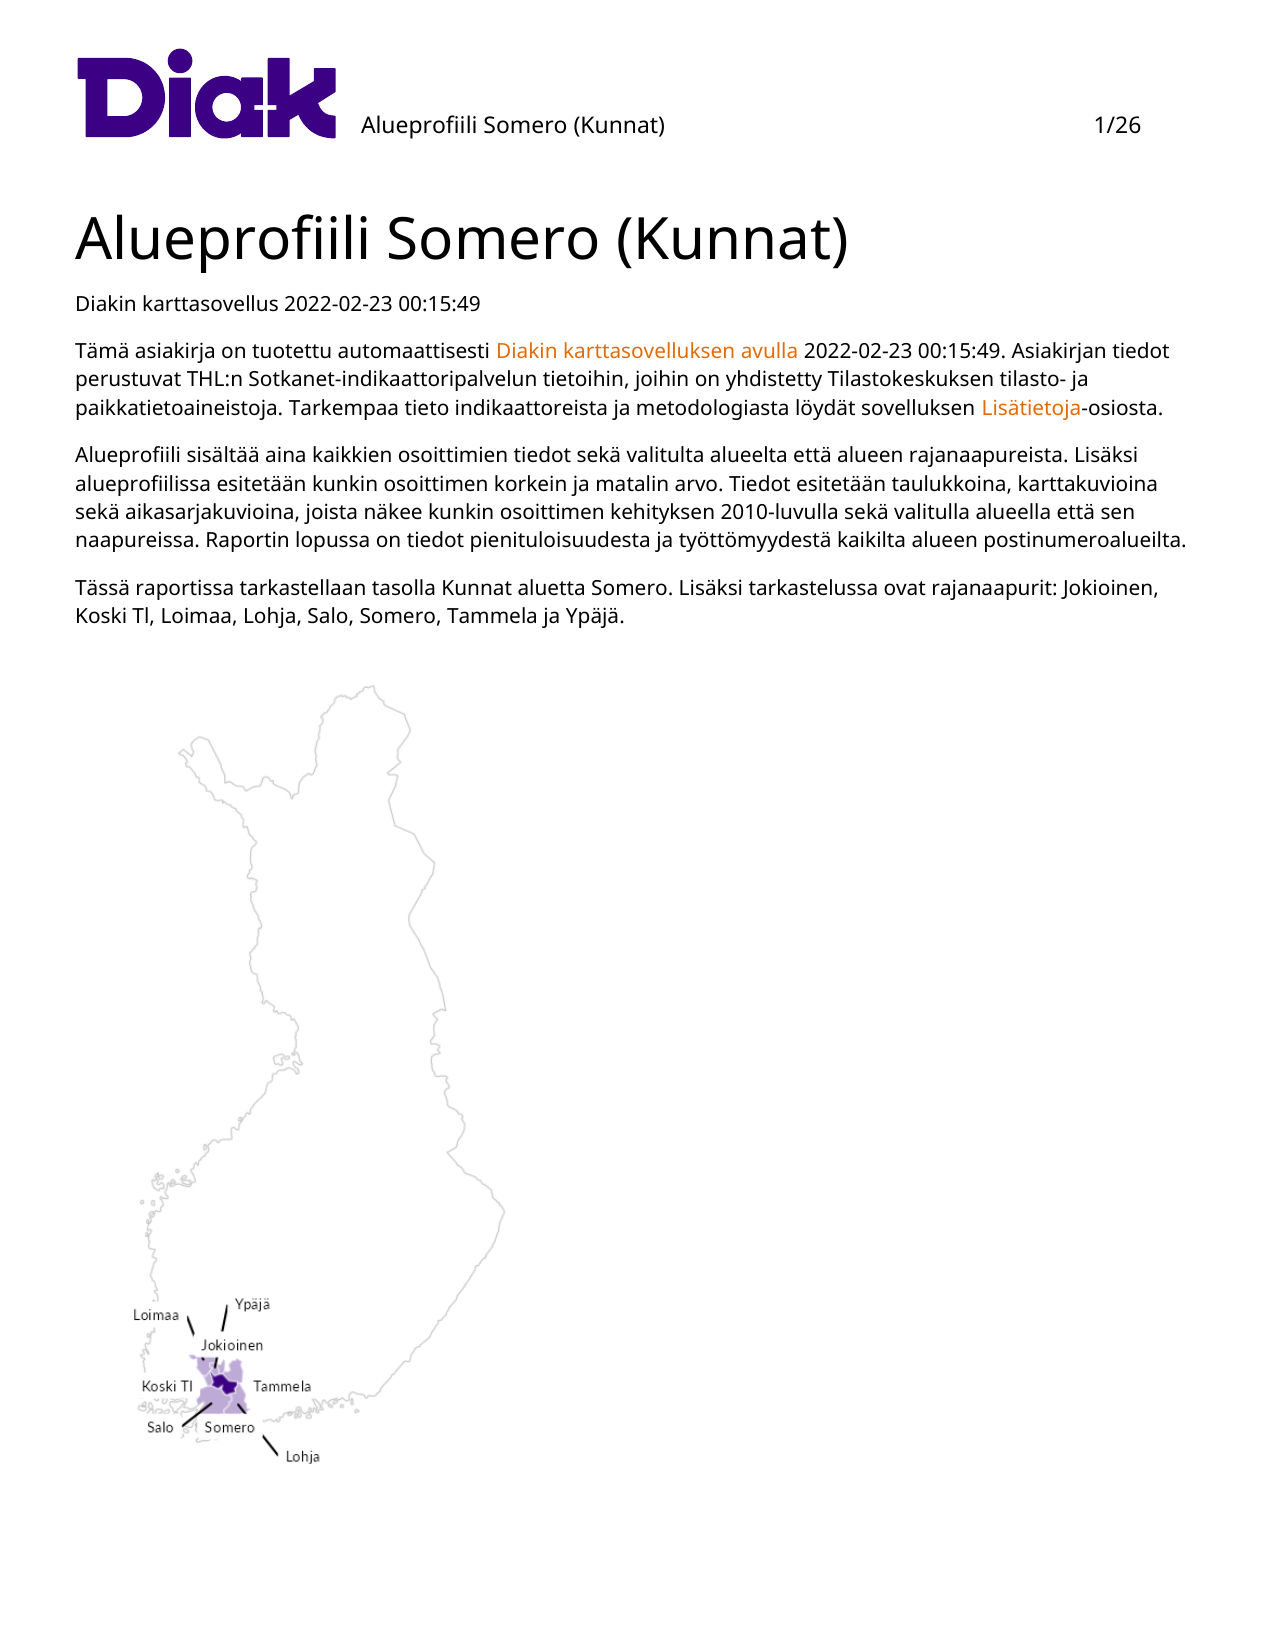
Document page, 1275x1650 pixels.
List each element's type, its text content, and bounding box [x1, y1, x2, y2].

picture [93, 648, 548, 1480]
text Diakin karttasovellus 2022-02-23 00:15:49 [75, 289, 1200, 317]
text Tässä raportissa tarkastellaan tasolla Kunnat aluetta Somero. Lisäksi tarkastelussa ovat rajanaapurit: Jokioinen, Koski Tl, Loimaa, Lohja, Salo, Somero, Tammela ja Ypäjä. [75, 573, 1200, 629]
title Alueprofiili Somero (Kunnat) [75, 197, 1200, 276]
text Tämä asiakirja on tuotettu automaattisesti Diakin karttasovelluksen avulla 2022-02-23 00:15:49. Asiakirjan tiedot perustuvat THL:n Sotkanet-indikaattoripalvelun tietoihin, joihin on yhdistetty Tilastokeskuksen tilasto- ja paikkatietoaineistoja. Tarkempaa tieto indikaattoreista ja metodologiasta löydät sovelluksen Lisätietoja-osiosta. [75, 336, 1200, 421]
text Alueprofiili sisältää aina kaikkien osoittimien tiedot sekä valitulta alueelta että alueen rajanaapureista. Lisäksi alueprofiilissa esitetään kunkin osoittimen korkein ja matalin arvo. Tiedot esitetään taulukkoina, karttakuvioina sekä aikasarjakuvioina, joista näkee kunkin osoittimen kehityksen 2010-luvulla sekä valitulla alueella että sen naapureissa. Raportin lopussa on tiedot pienituloisuudesta ja työttömyydestä kaikilta alueen postinumeroalueilta. [75, 440, 1200, 554]
